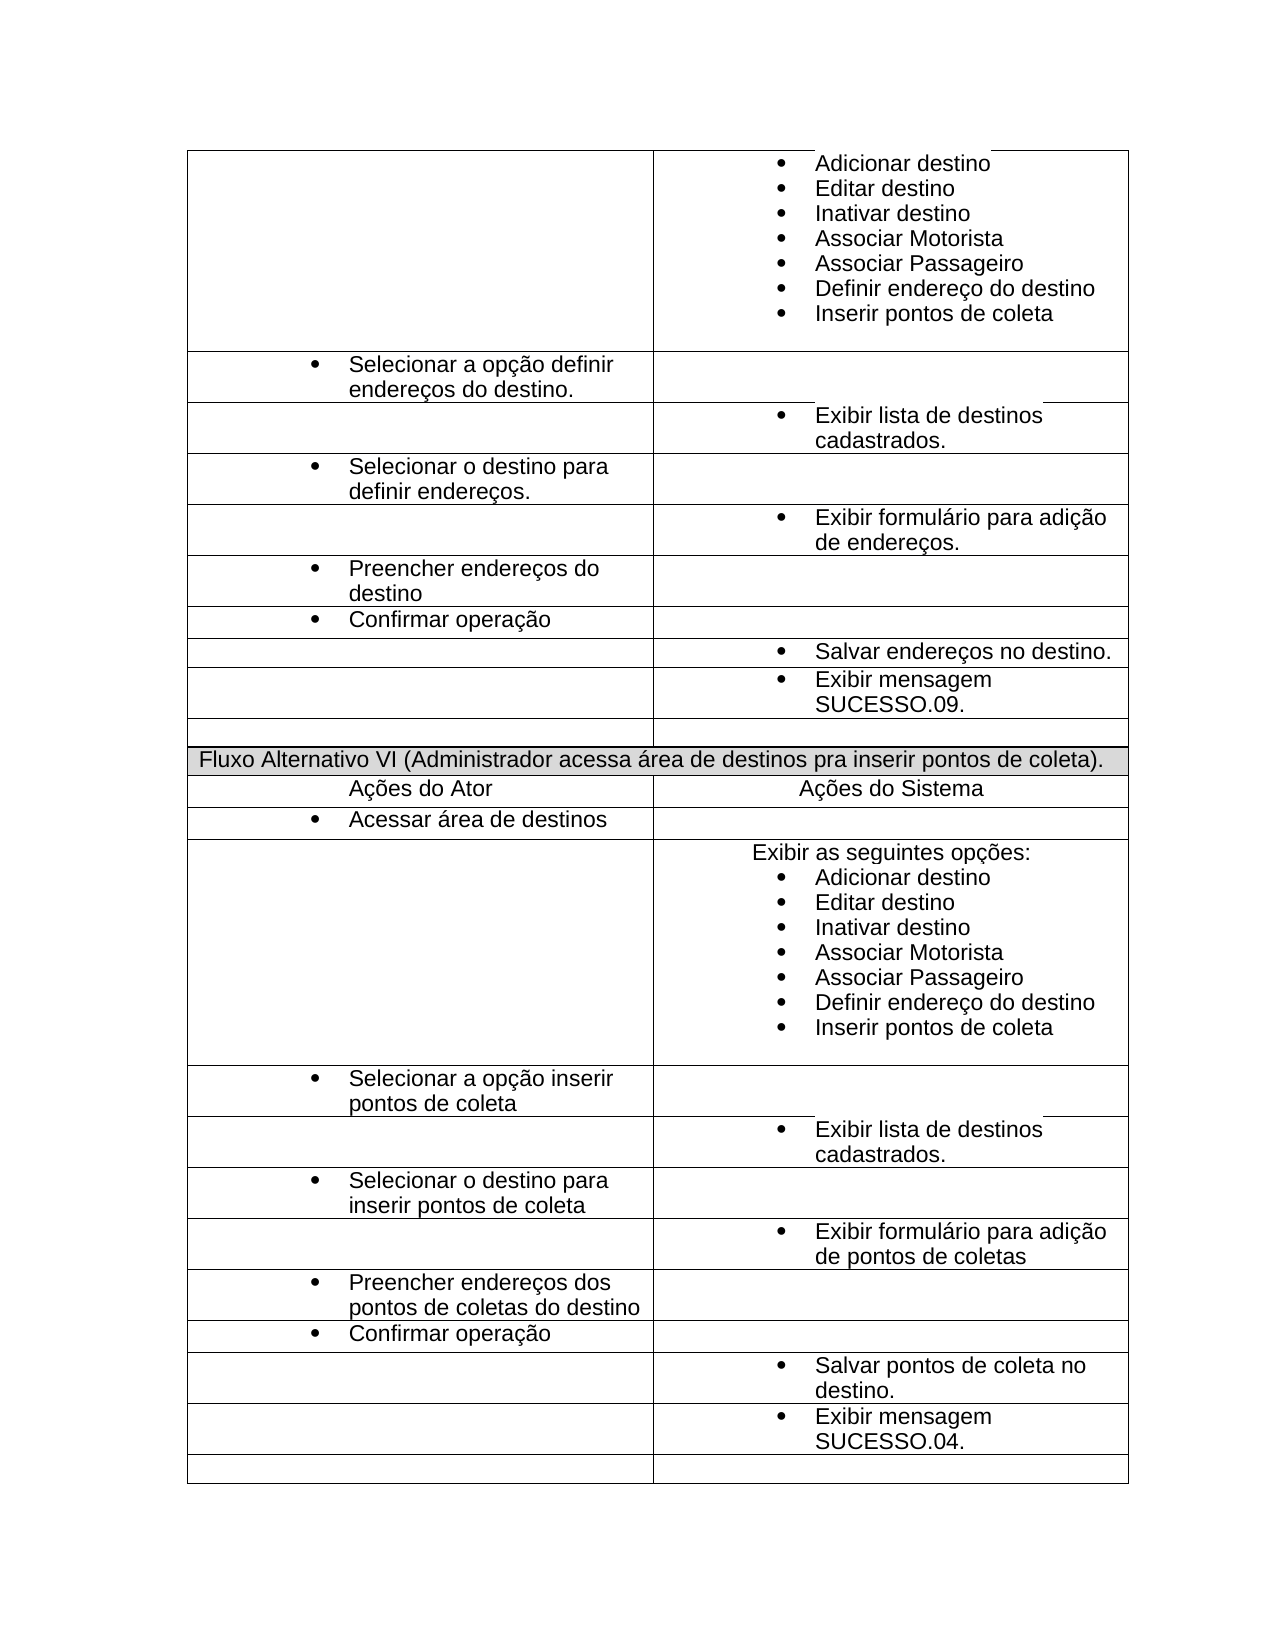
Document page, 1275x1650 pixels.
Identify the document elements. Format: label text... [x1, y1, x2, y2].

table_cell [188, 639, 653, 667]
table_cell [654, 1168, 1128, 1218]
table_cell Exibir lista de destinos cadastrados. [654, 403, 815, 453]
table_cell Preencher endereços dos pontos de coletas do destino [188, 1270, 653, 1320]
table_cell [654, 556, 1128, 606]
table_cell Exibir lista de destinos cadastrados. [946, 1117, 1128, 1167]
table_cell Exibir mensagem SUCESSO.04. [654, 1404, 1128, 1454]
table_cell Exibir formulário para adição de pontos de coletas [654, 1219, 1128, 1269]
table_cell Ações do Sistema [654, 776, 1128, 807]
table_cell [188, 668, 653, 718]
table_cell [654, 1066, 1128, 1116]
table_cell [654, 1270, 1128, 1320]
table_cell [654, 808, 1128, 839]
table_cell Confirmar operação [188, 1321, 653, 1352]
table_cell [188, 1353, 653, 1403]
table_cell Ações do Ator [188, 776, 653, 807]
table_cell Selecionar o destino para inserir pontos de coleta [188, 1168, 653, 1218]
table_cell Salvar endereços no destino. [654, 639, 1128, 667]
table_cell Exibir mensagem SUCESSO.09. [654, 668, 1128, 718]
table_cell [654, 719, 1128, 746]
table_cell [188, 151, 653, 351]
table_cell Selecionar a opção inserir pontos de coleta [188, 1066, 653, 1116]
table_cell Fluxo Alternativo VI (Administrador acessa área de destinos pra inserir pontos de coleta). [188, 748, 1128, 775]
table_cell [188, 1455, 653, 1483]
table_cell [188, 719, 653, 746]
table_cell Salvar pontos de coleta no destino. [654, 1353, 1128, 1403]
table_cell [654, 454, 1128, 504]
table_cell Exibir formulário para adição de endereços. [654, 505, 1128, 555]
table_cell Confirmar operação [188, 607, 653, 638]
table_cell Preencher endereços do destino [188, 556, 653, 606]
table_cell Exibir lista de destinos cadastrados. [654, 1117, 815, 1167]
table_cell Selecionar a opção definir endereços do destino. [188, 352, 653, 402]
table_cell [188, 505, 653, 555]
table_cell [654, 1321, 1128, 1352]
table_cell Acessar área de destinos [188, 808, 653, 839]
table_cell [654, 352, 1128, 402]
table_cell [654, 151, 1128, 351]
table_cell [654, 607, 1128, 638]
table_cell [188, 1404, 653, 1454]
table_cell [654, 1455, 1128, 1483]
table_cell [188, 1219, 653, 1269]
table_cell Exibir lista de destinos cadastrados. [946, 403, 1128, 453]
table_cell [188, 840, 653, 1065]
table_cell Selecionar o destino para definir endereços. [188, 454, 653, 504]
table_cell [188, 1117, 653, 1167]
table_cell [188, 403, 653, 453]
